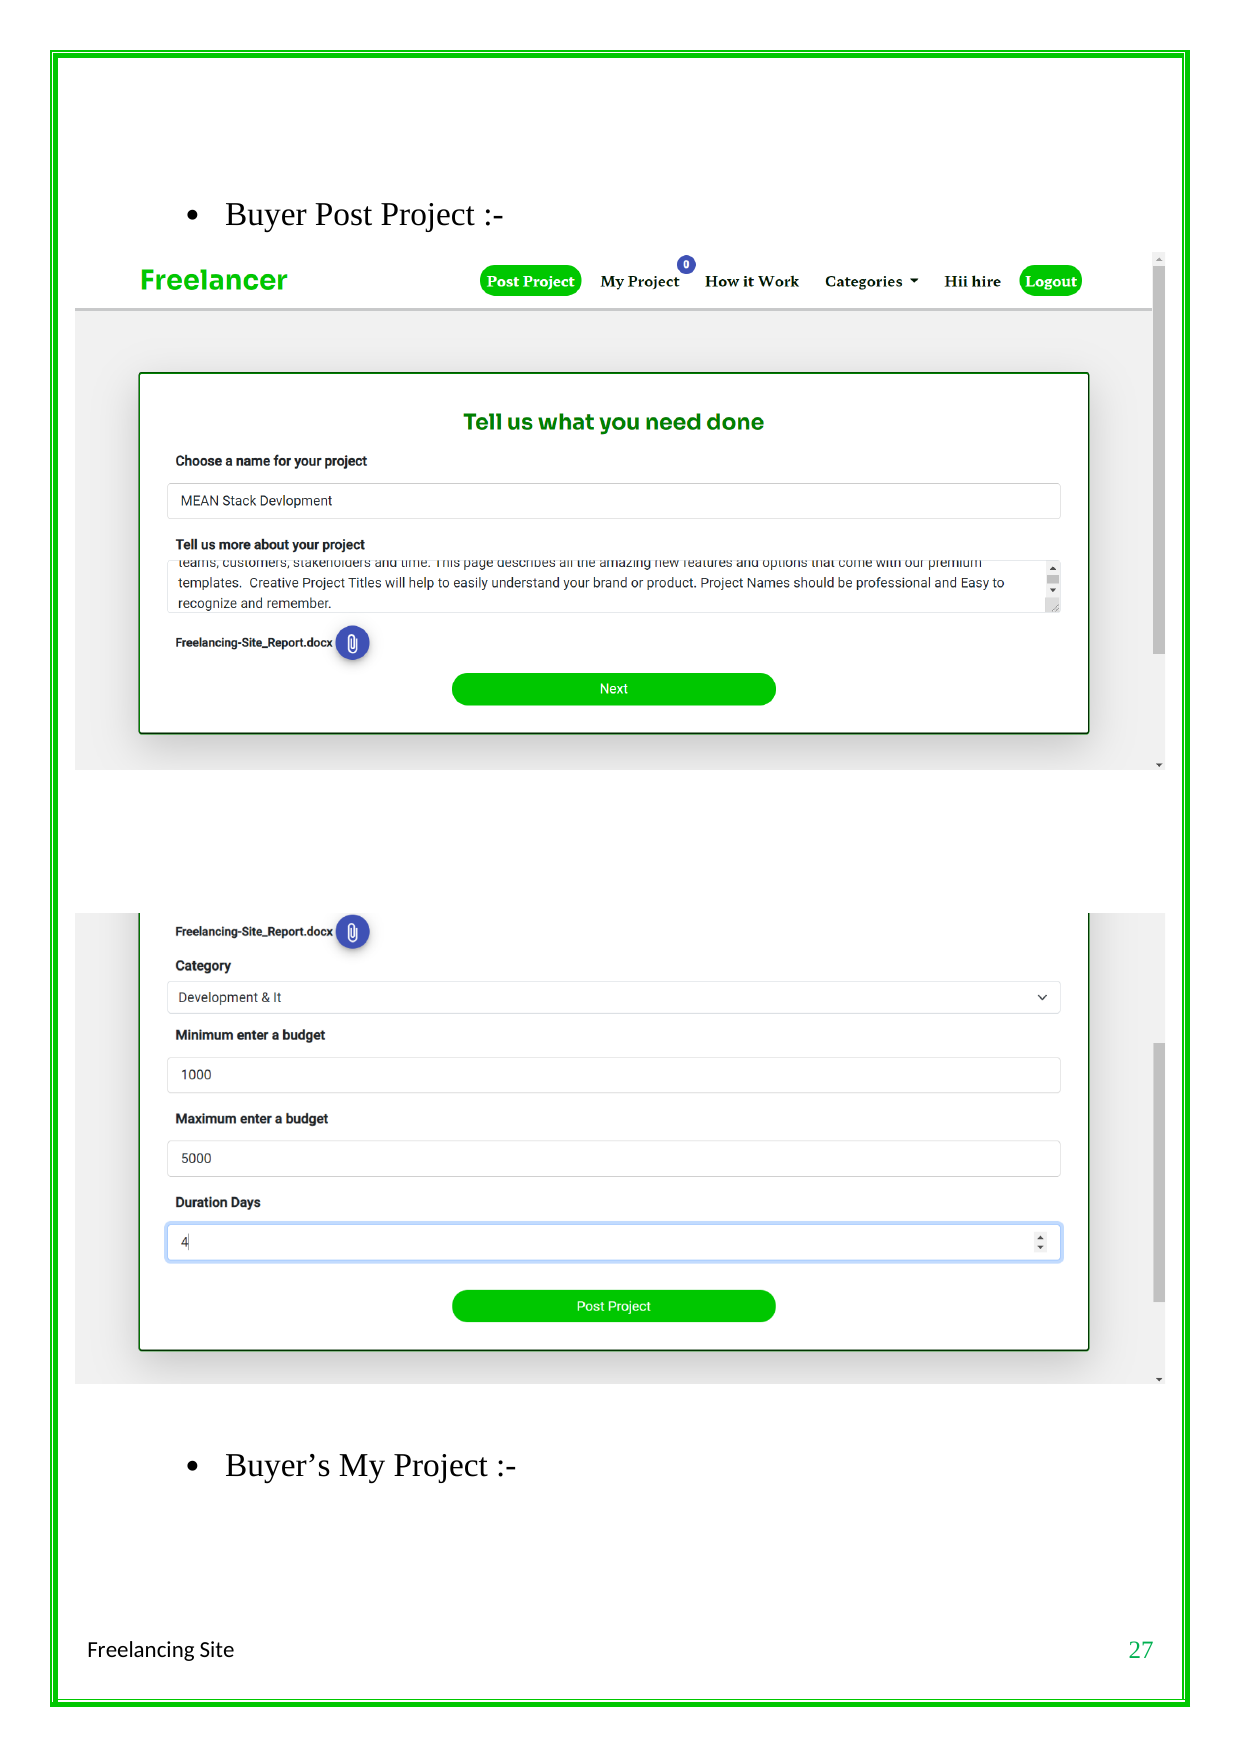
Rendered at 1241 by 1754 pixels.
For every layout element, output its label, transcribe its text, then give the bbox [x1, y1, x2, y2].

picture [75, 913, 1166, 1384]
list Buyer Post Project :- [187, 194, 1165, 232]
picture [75, 252, 1166, 770]
list Buyer’s My Project :- [187, 1446, 1165, 1484]
